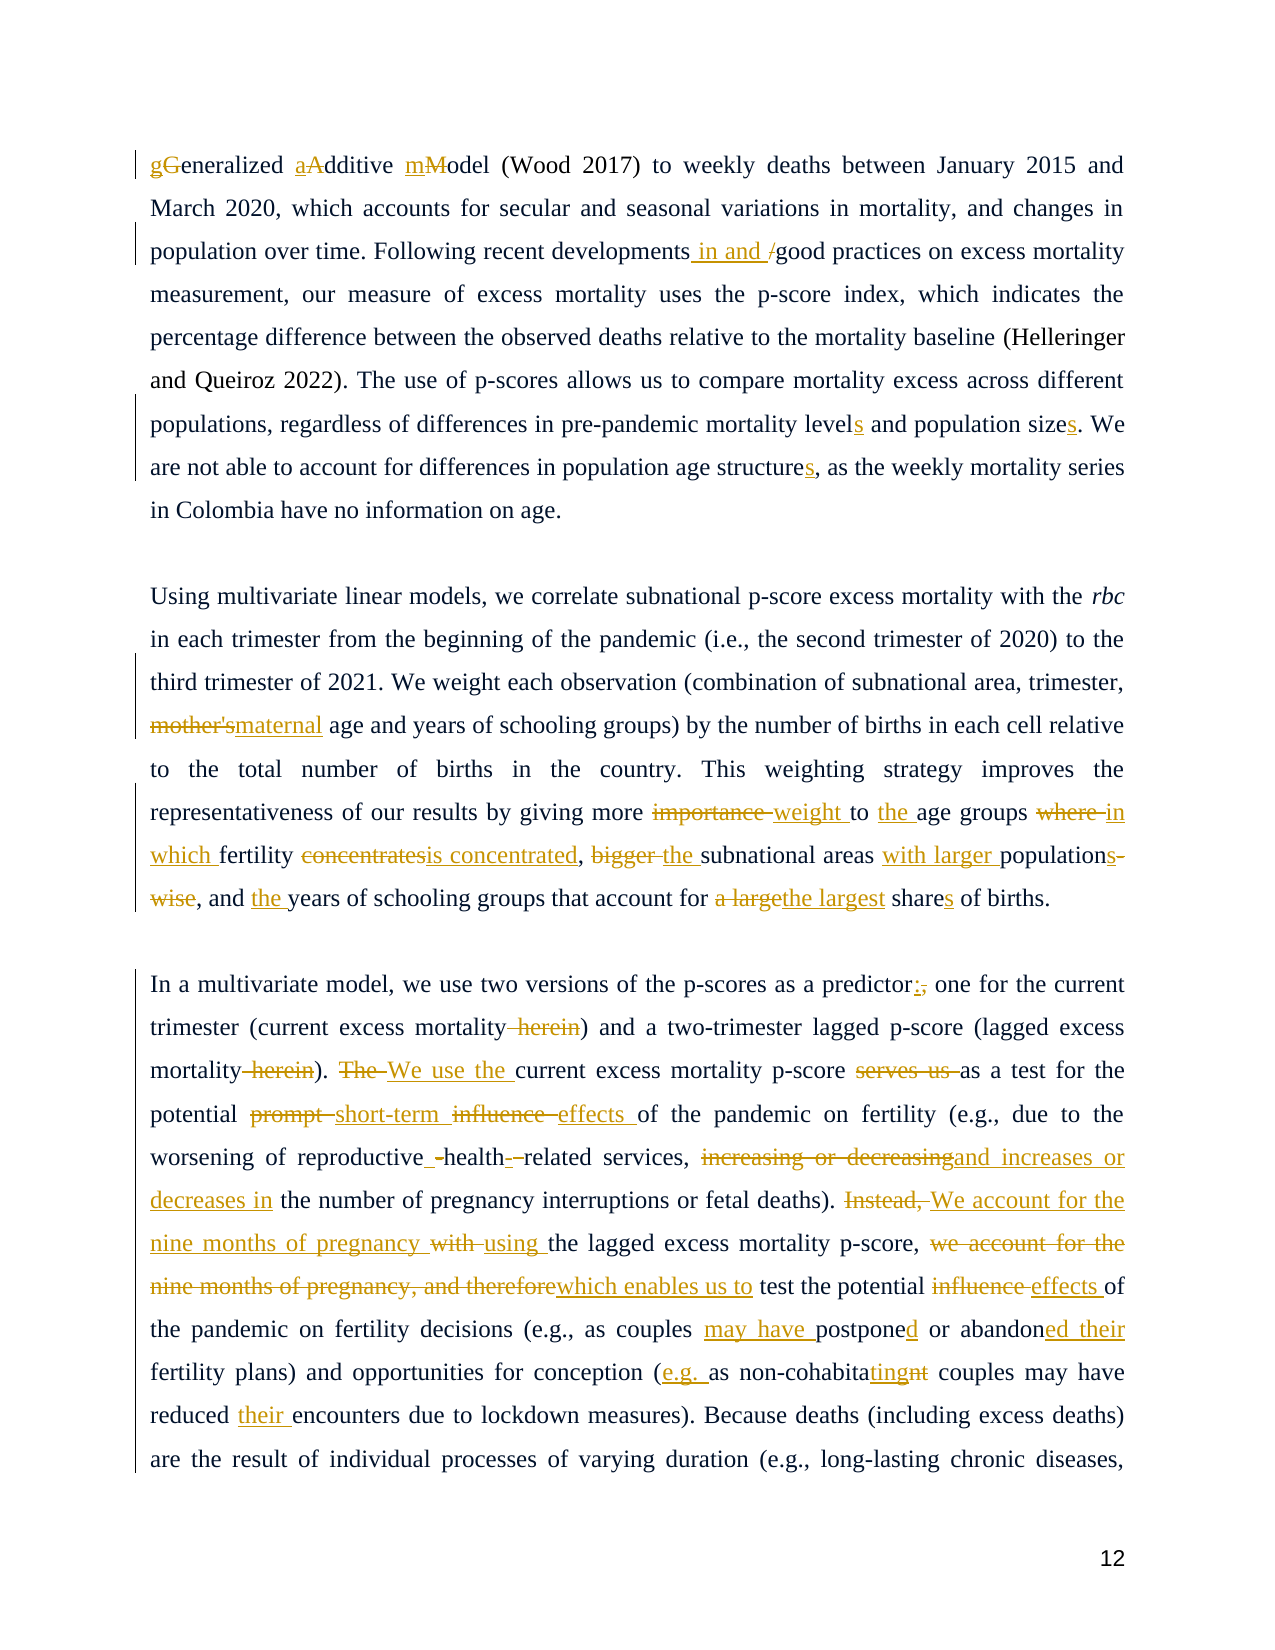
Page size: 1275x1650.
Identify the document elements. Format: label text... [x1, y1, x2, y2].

text Using multivariate linear models, we correlate subnational p-score excess mortality with the rbc in each trimester from the beginning of the pandemic (i.e., the second trimester of 2020) to the third trimester of 2021. We weight each observation (combination of subnational area, trimester, age and years of schooling groups) by the number of births in each cell relative to the total number of births in the country. This weighting strategy improves the representativeness of our results by giving more to age groups fertility , subnational areas population, and years of schooling groups that account for share of births. [150, 581, 1125, 912]
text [150, 969, 1125, 1472]
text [150, 150, 1125, 524]
